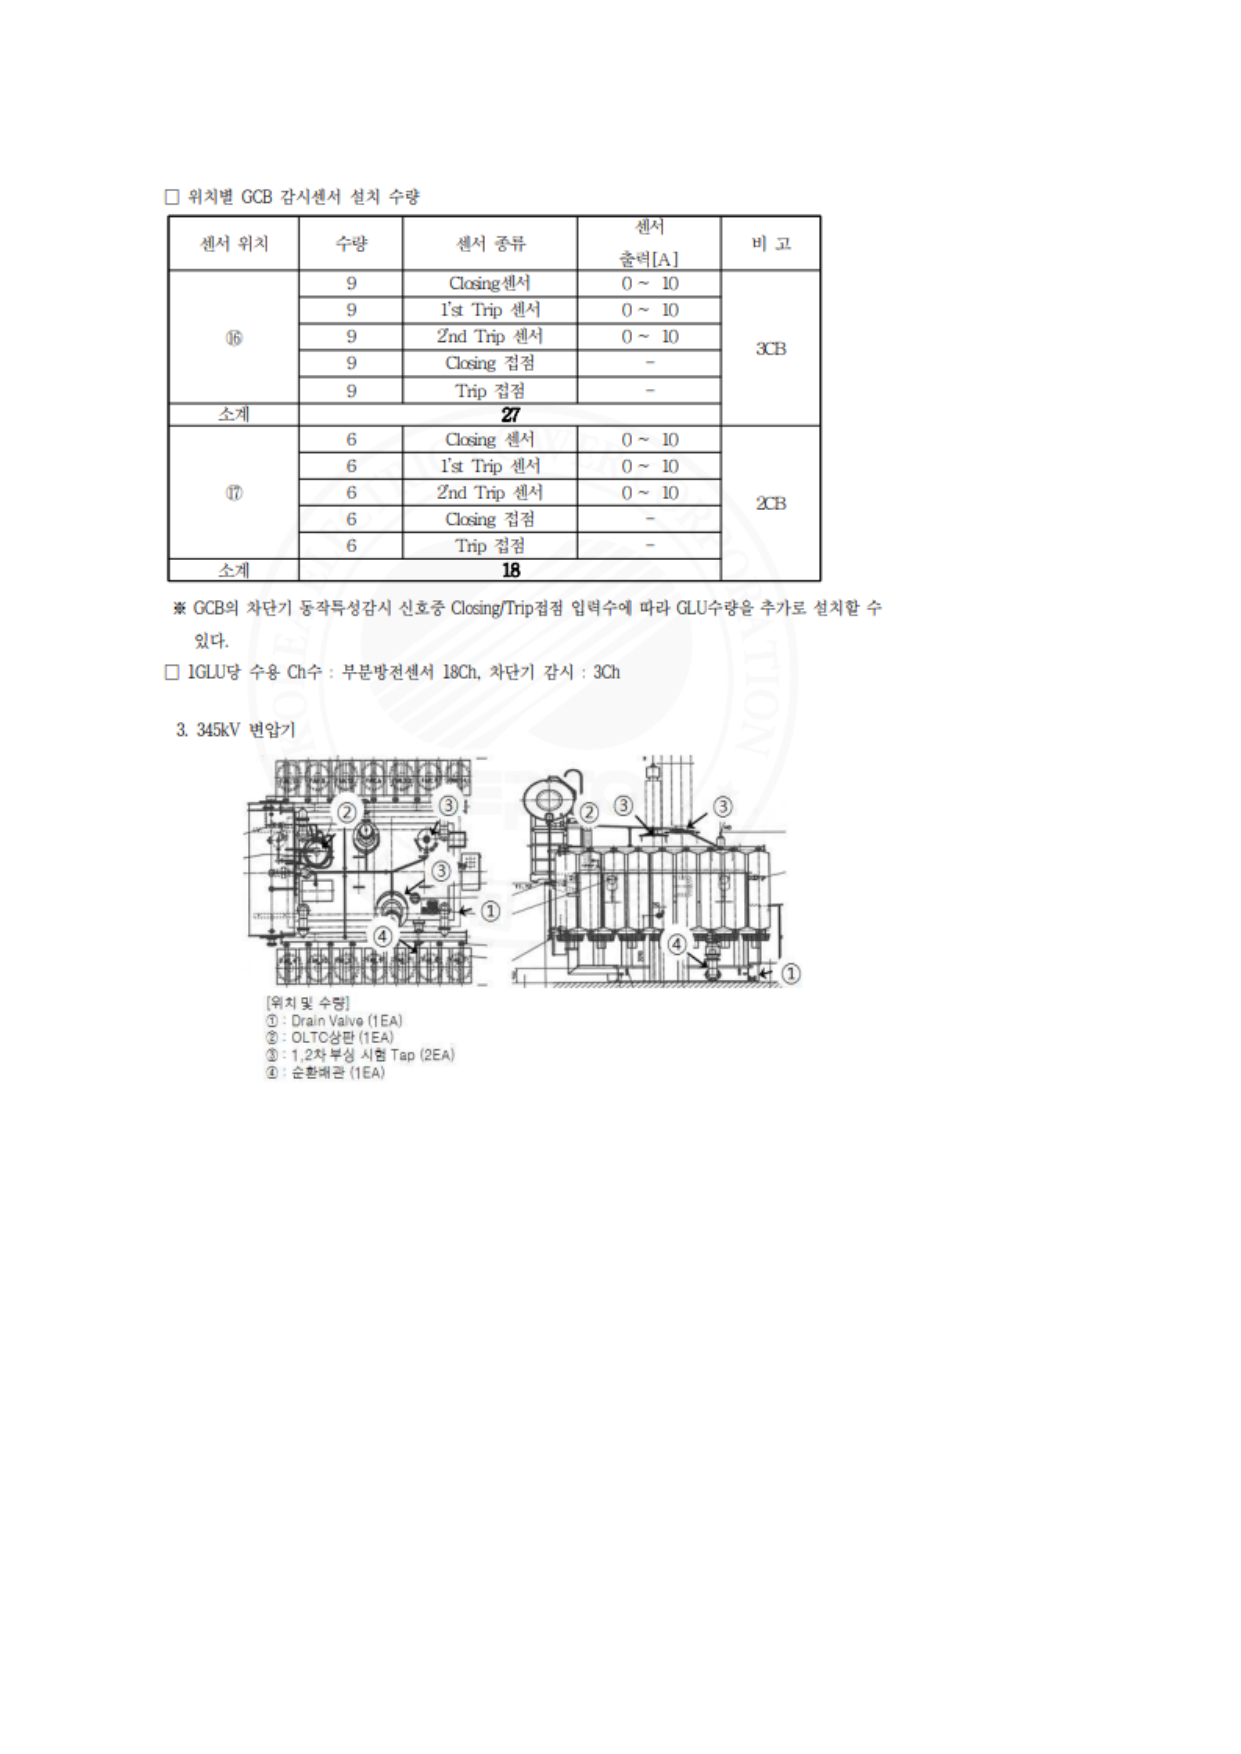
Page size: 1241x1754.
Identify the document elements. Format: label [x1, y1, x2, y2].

picture [150, 177, 887, 1129]
